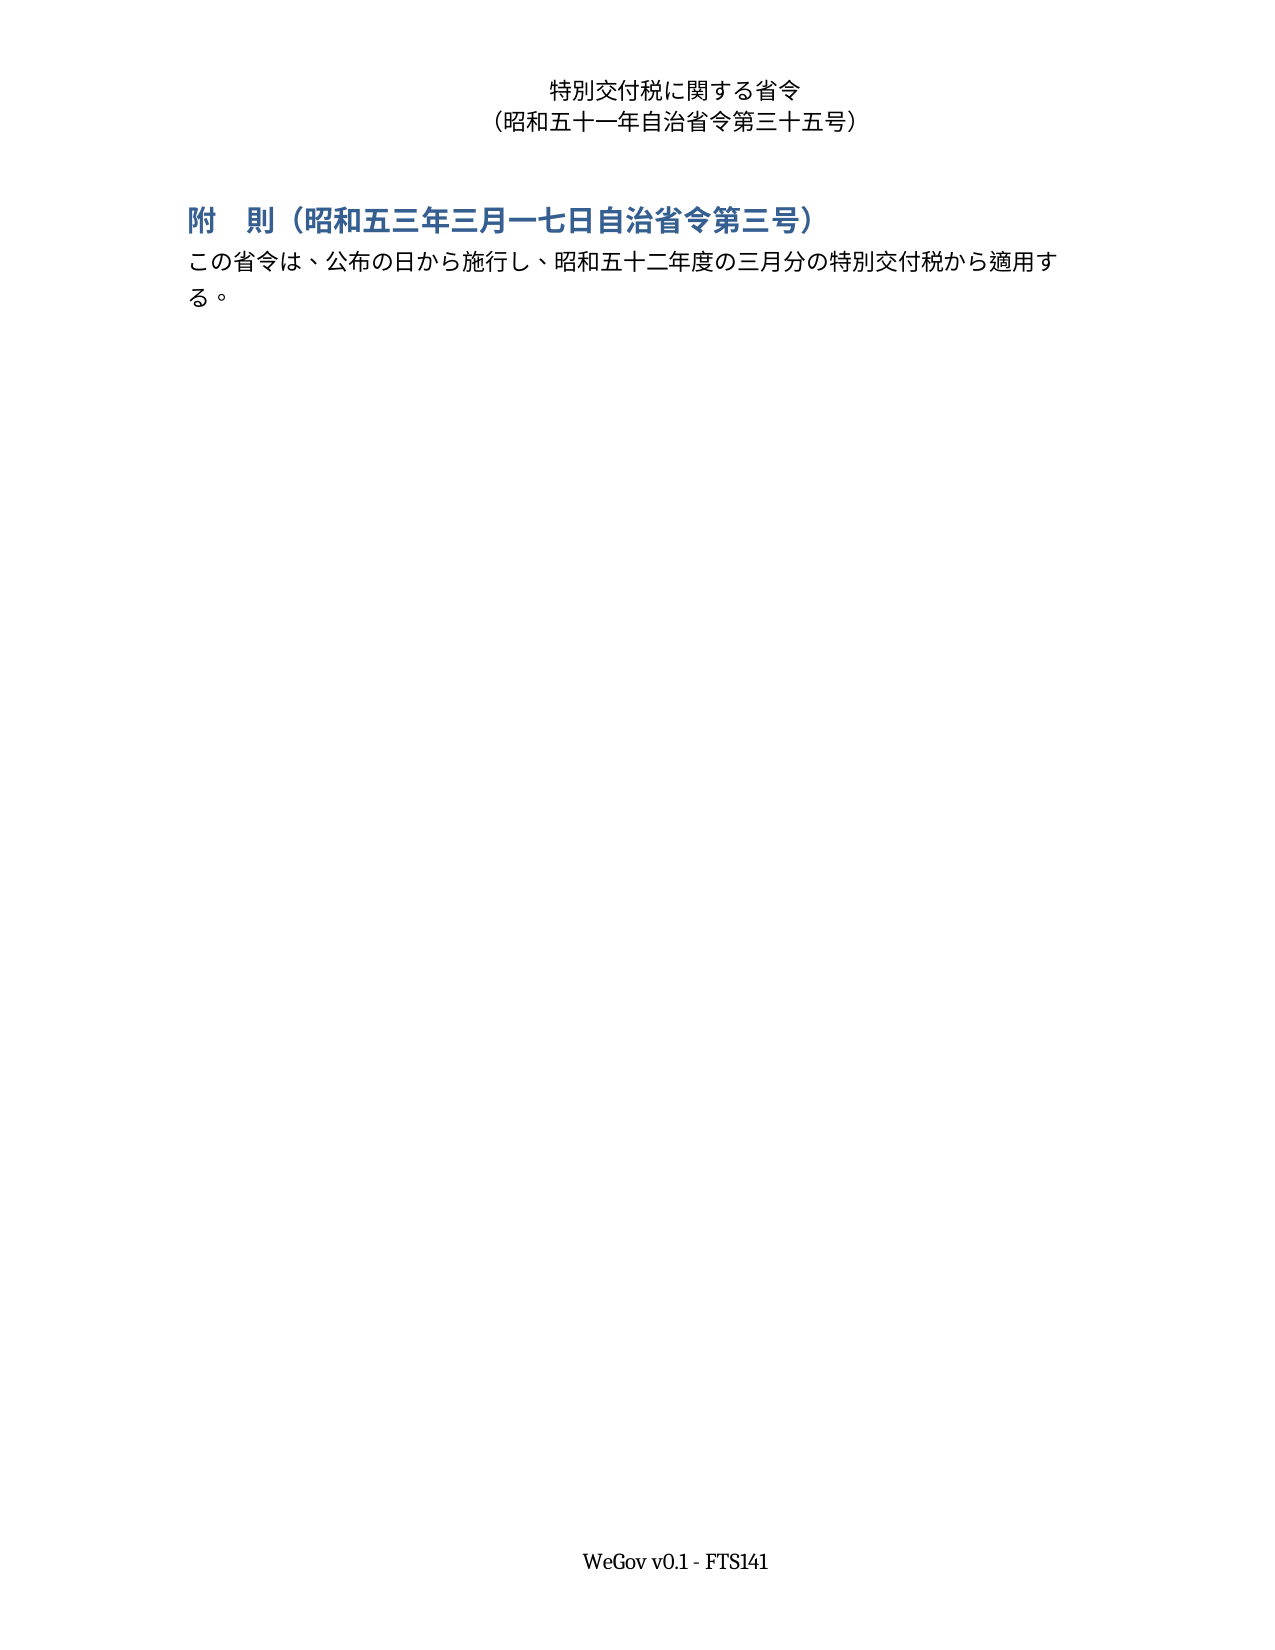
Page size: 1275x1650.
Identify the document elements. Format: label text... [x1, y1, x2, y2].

subtitle 附 則（昭和五三年三月一七日自治省令第三号） [187, 200, 1087, 240]
text この省令は、公布の日から施行し、昭和五十二年度の三月分の特別交付税から適用する。 [187, 246, 1087, 313]
